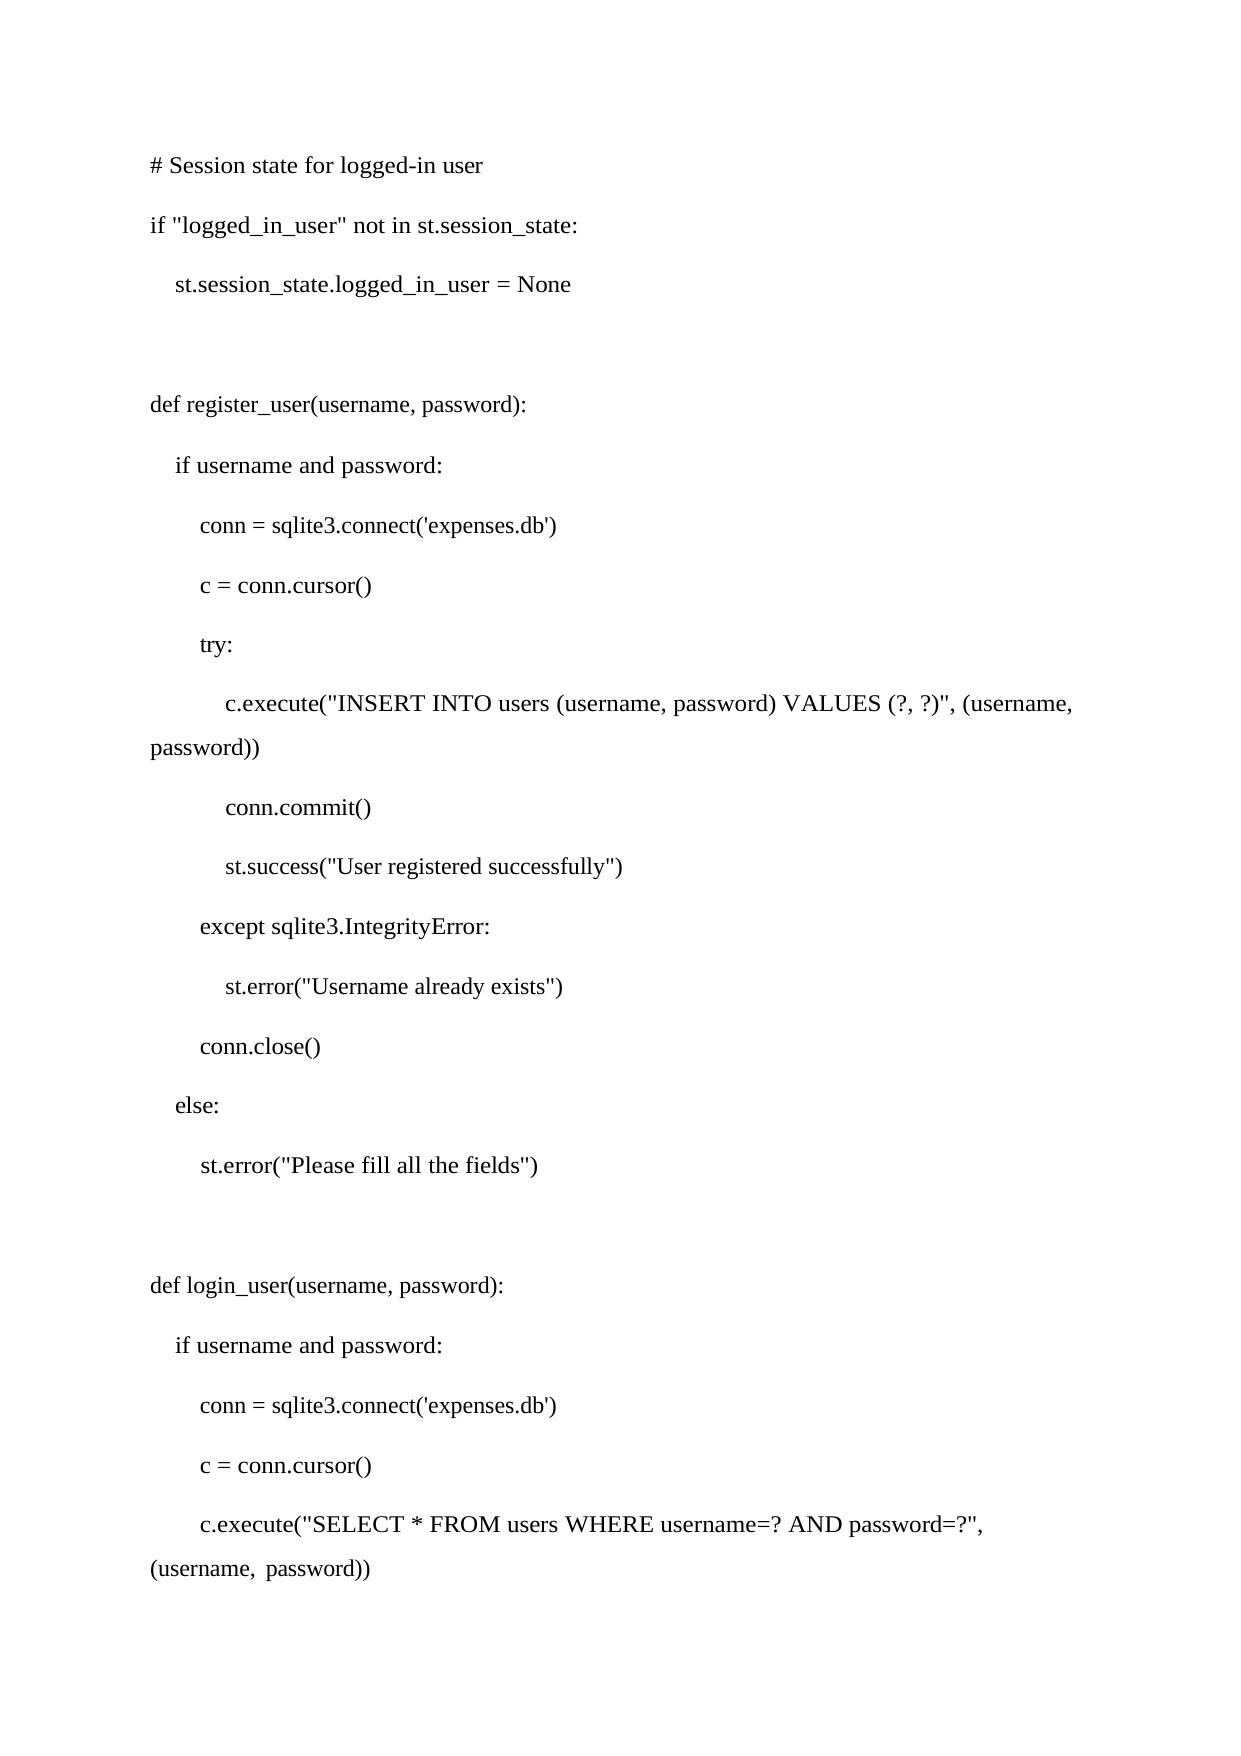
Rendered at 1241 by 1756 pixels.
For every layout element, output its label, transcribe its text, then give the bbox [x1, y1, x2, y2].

text c.execute("SELECT * FROM users WHERE username=? AND password=?", [199, 1512, 1169, 1537]
text conn = sqlite3.connect('expenses.db') c = conn.cursor() [199, 1391, 561, 1479]
text def register_user(username, password): if username and password: [150, 391, 542, 478]
text else: [175, 1092, 1169, 1119]
text def login_user(username, password): if username and password: [150, 1271, 519, 1359]
text c.execute("INSERT INTO users (username, password) VALUES (?, ?)", (username, password)) [150, 689, 1097, 760]
text st.success("User registered successfully") except sqlite3.IntegrityError: [199, 852, 639, 940]
text # Session state for logged-in user [150, 151, 1169, 178]
text conn = sqlite3.connect('expenses.db') c = conn.cursor() [199, 511, 561, 598]
text conn.commit() [225, 793, 1169, 820]
text if "logged_in_user" not in st.session_state: st.session_state.logged_in_user = None [150, 211, 639, 298]
text st.error("Please fill all the fields") [200, 1152, 1169, 1179]
text st.error("Username already exists") conn.close() [199, 972, 639, 1060]
text try: [199, 631, 1169, 658]
text (username, password)) [150, 1554, 1169, 1582]
